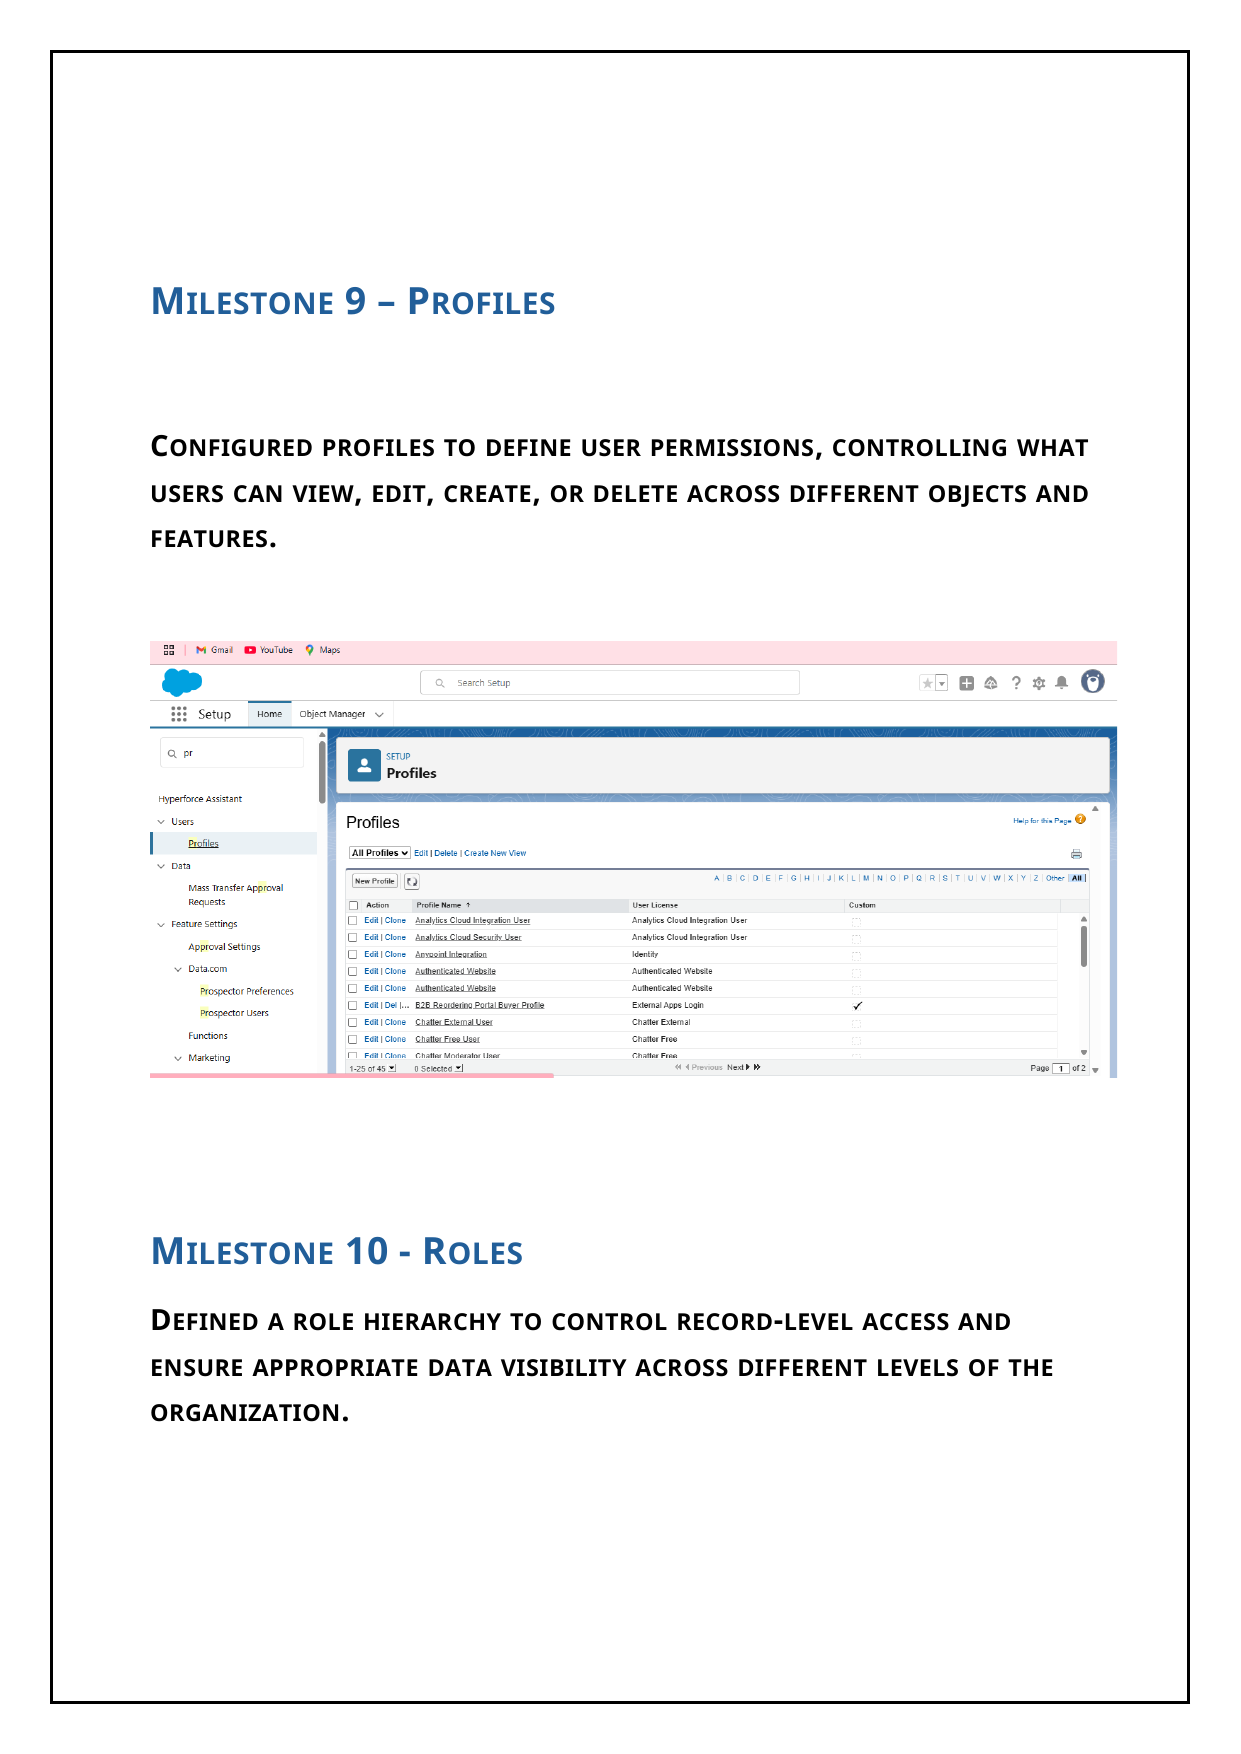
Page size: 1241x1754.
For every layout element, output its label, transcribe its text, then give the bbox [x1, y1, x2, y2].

text Defined a role hierarchy to control record-level access and ensure appropriate data visibility across different levels of the organization. [150, 1299, 1090, 1430]
text Milestone 9 – Profiles [150, 274, 1090, 326]
text Configured profiles to define user permissions, controlling what users can view, edit, create, or delete across different objects and features. [150, 425, 1090, 556]
picture [150, 641, 1118, 1078]
text Milestone 10 - Roles [150, 1224, 1090, 1275]
